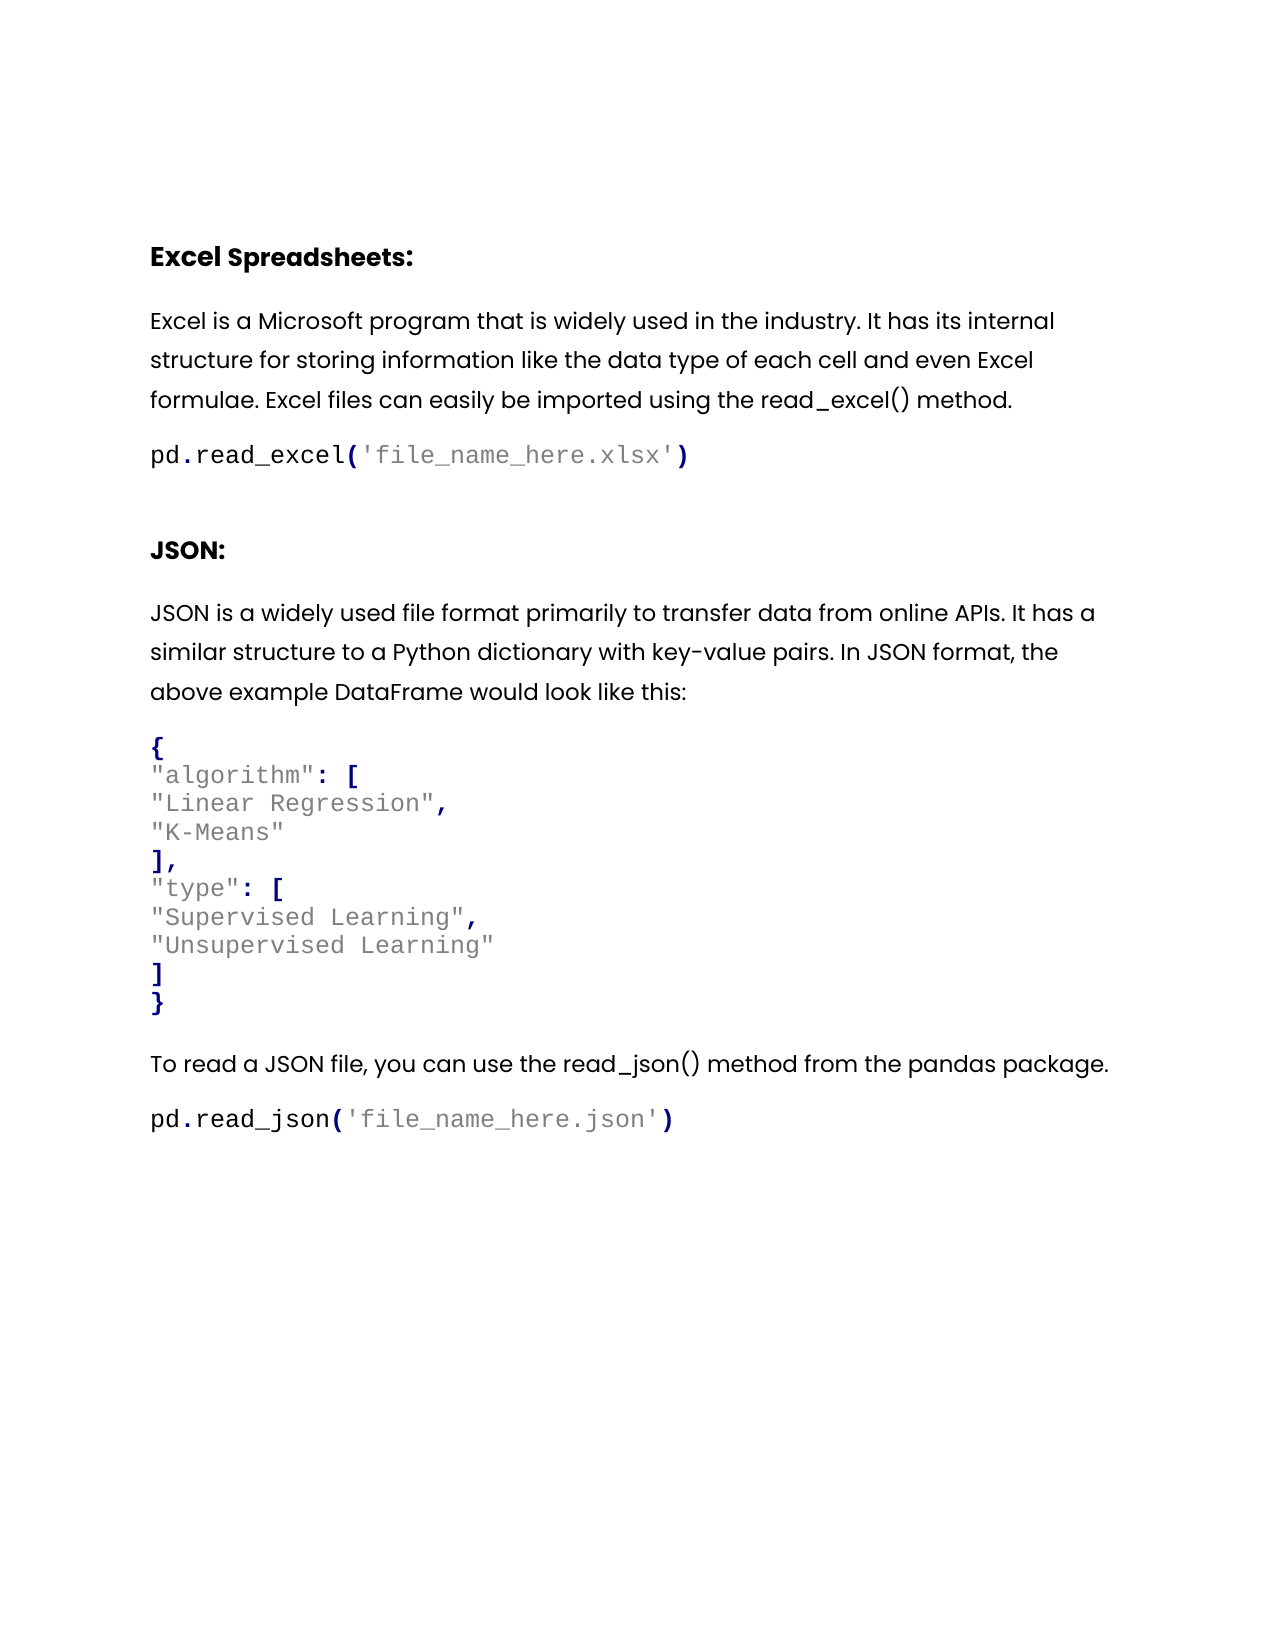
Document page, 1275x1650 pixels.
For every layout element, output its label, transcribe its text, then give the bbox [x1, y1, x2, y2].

text "Supervised Learning", [150, 904, 1125, 932]
text pd.read_json('file_name_here.json') [150, 1106, 1125, 1134]
text Excel is a Microsoft program that is widely used in the industry. It has its internal structure for storing information like the data type of each cell and even Excel formulae. Excel files can easily be imported using the read_excel() method. [150, 303, 1125, 416]
text "algorithm": [ [150, 762, 1125, 791]
text ] [150, 961, 1125, 989]
text To read a JSON file, you can use the read_json() method from the pandas package. [150, 1046, 1125, 1080]
text "Linear Regression", [150, 791, 1125, 819]
text pd.read_excel('file_name_here.xlsx') [150, 442, 1125, 471]
text } [150, 989, 1125, 1017]
text JSON is a widely used file format primarily to transfer data from online APIs. It has a similar structure to a Python dictionary with key-value pairs. In JSON format, the above example DataFrame would look like this: [150, 595, 1125, 708]
text ], [150, 847, 1125, 876]
text JSON: [150, 531, 1125, 568]
text Excel Spreadsheets: [150, 236, 1125, 276]
text "type": [ [150, 876, 1125, 904]
text { [150, 734, 1125, 762]
text "K-Means" [150, 819, 1125, 847]
text "Unsupervised Learning" [150, 932, 1125, 961]
